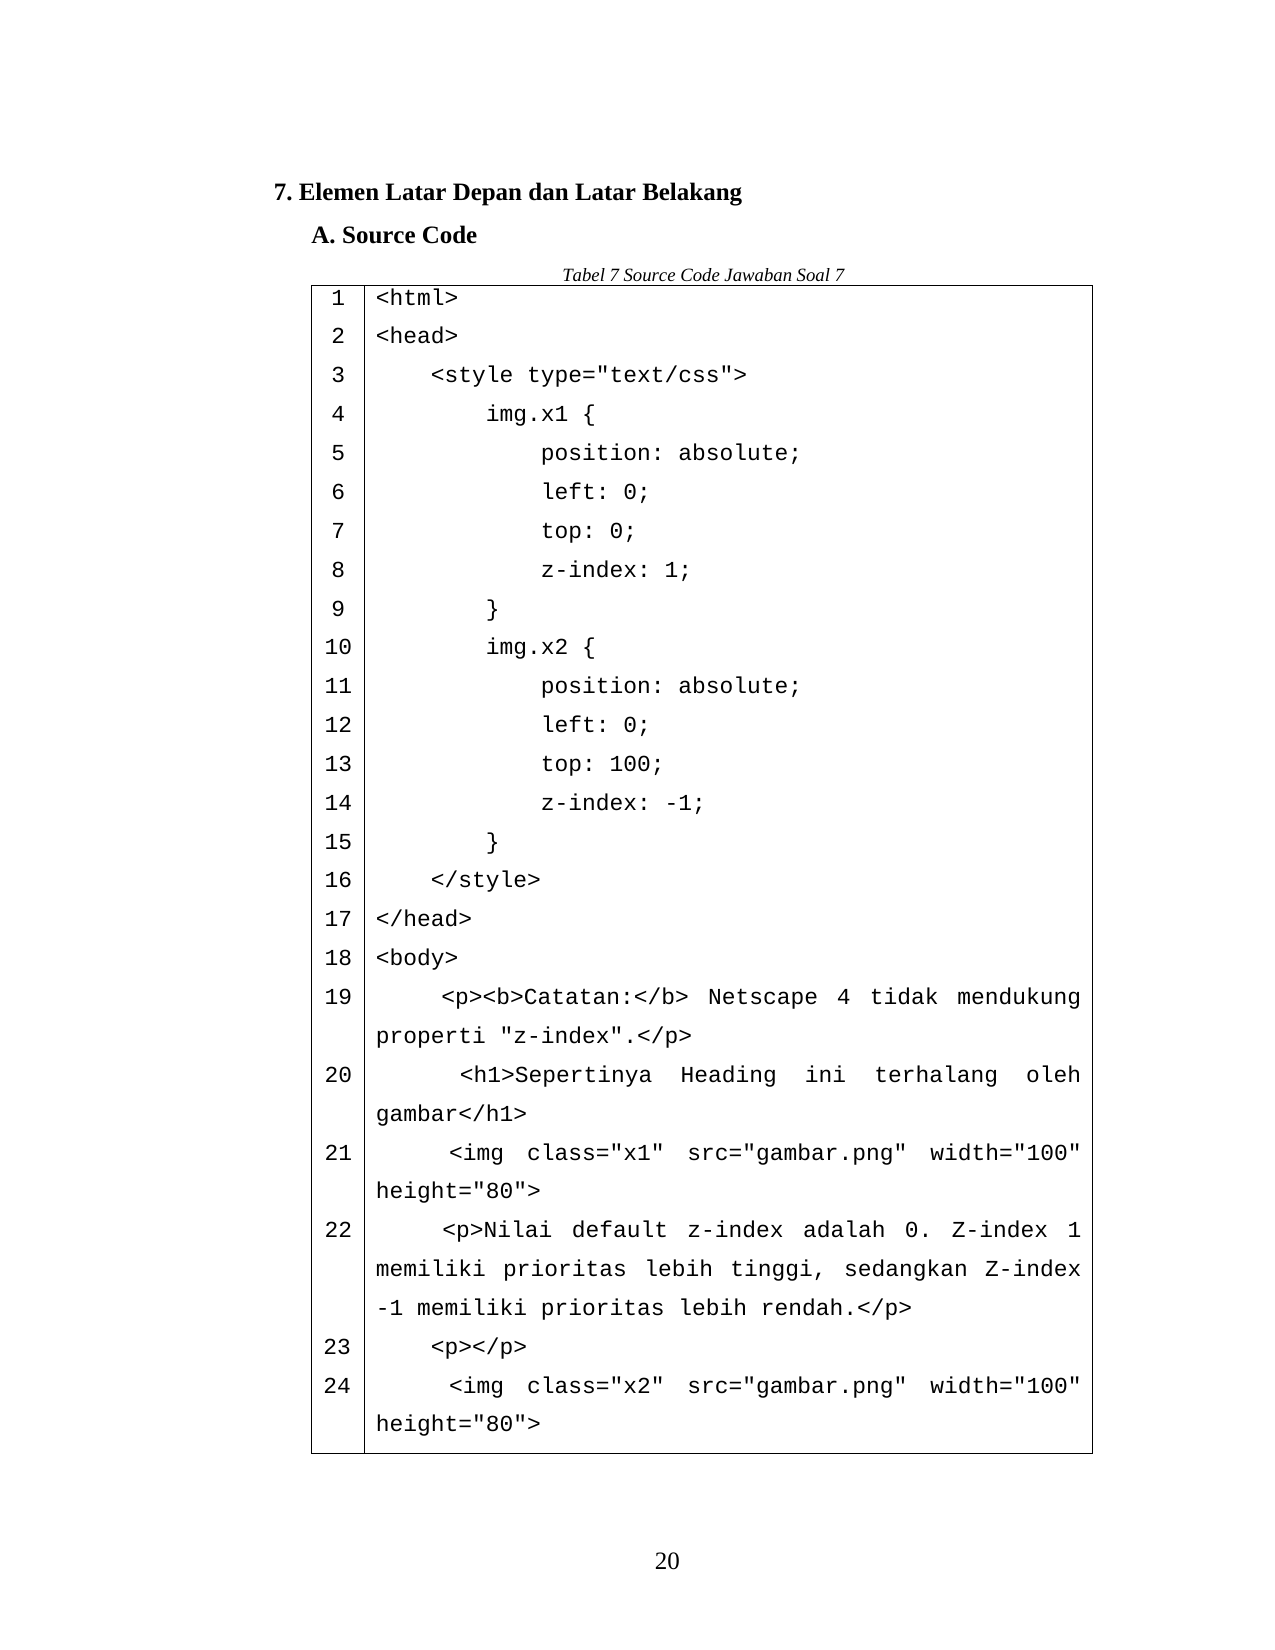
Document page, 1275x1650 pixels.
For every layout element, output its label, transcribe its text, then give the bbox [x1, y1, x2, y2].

subtitle Source Code [311, 220, 1098, 249]
subtitle Elemen Latar Depan dan Latar Belakang [273, 177, 1098, 206]
table_header 1 2 3 4 5 6 7 8 9 10 11 12 13 14 15 16 17 18 19 20 21 22 23 24 25 26 27 [312, 286, 364, 1453]
